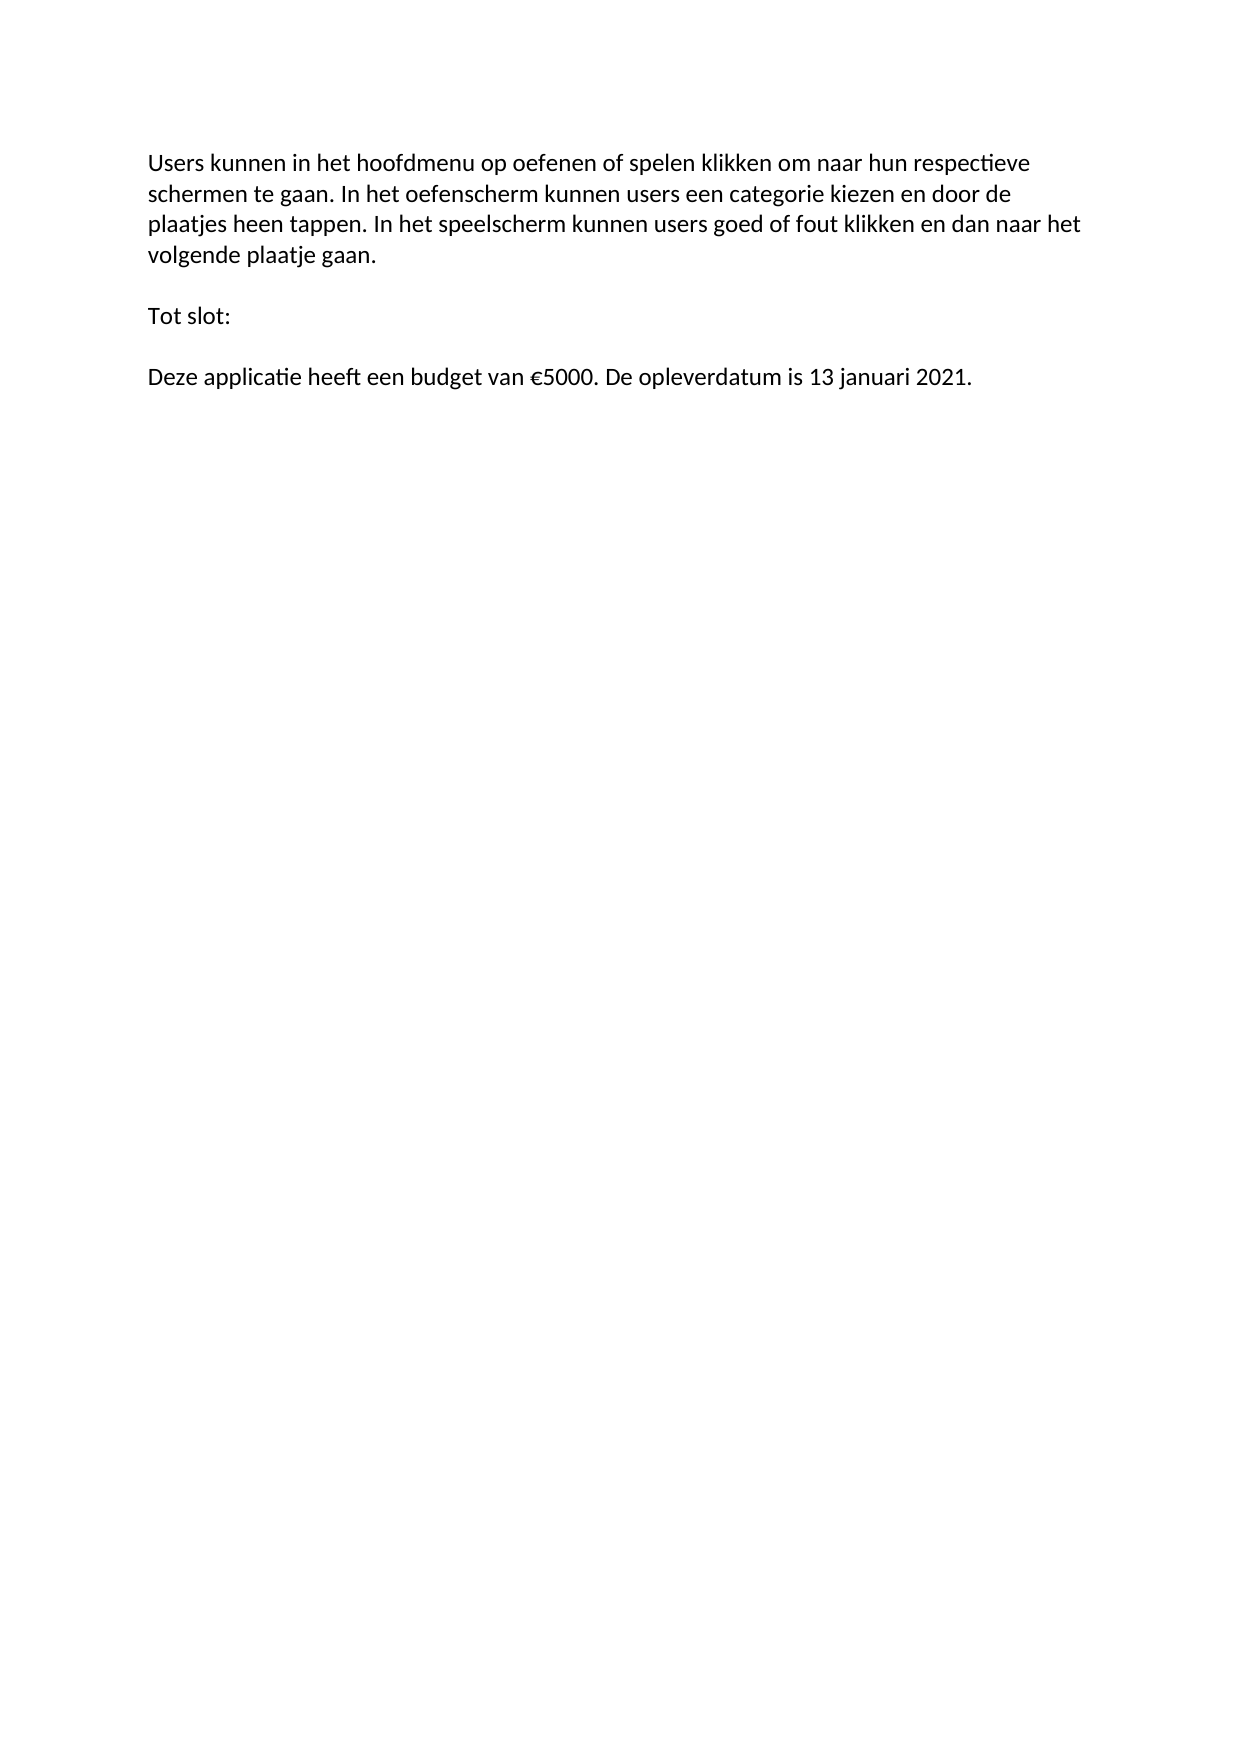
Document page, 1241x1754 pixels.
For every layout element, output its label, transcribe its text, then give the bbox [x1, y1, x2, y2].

text Deze applicatie heeft een budget van €5000. De opleverdatum is 13 januari 2021. [148, 361, 1093, 392]
text Users kunnen in het hoofdmenu op oefenen of spelen klikken om naar hun respectieve schermen te gaan. In het oefenscherm kunnen users een categorie kiezen en door de plaatjes heen tappen. In het speelscherm kunnen users goed of fout klikken en dan naar het volgende plaatje gaan. [148, 148, 1093, 270]
text Tot slot: [148, 300, 1093, 331]
